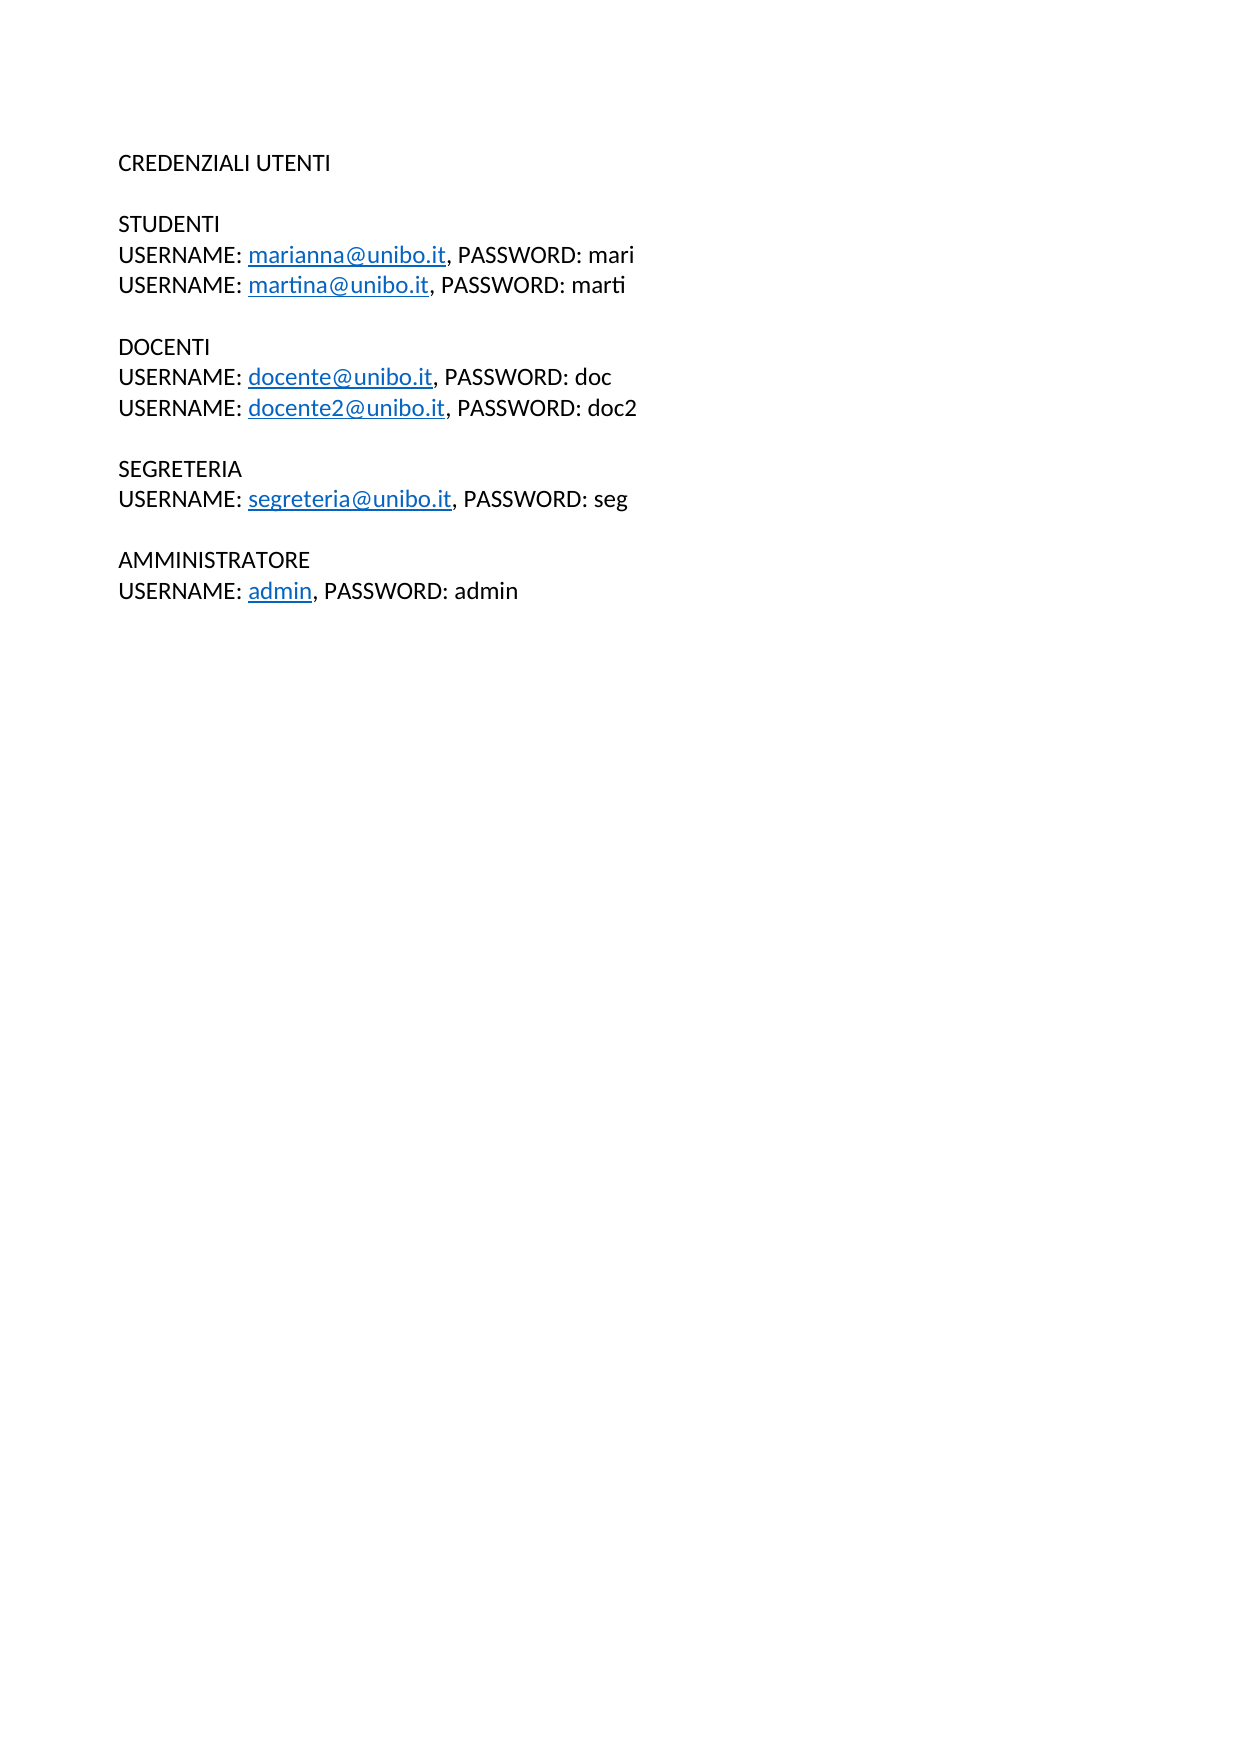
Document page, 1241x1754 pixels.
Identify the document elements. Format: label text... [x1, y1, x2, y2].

text USERNAME: admin, PASSWORD: admin [118, 575, 1122, 605]
text USERNAME: segreteria@unibo.it, PASSWORD: seg [118, 483, 1122, 514]
text USERNAME: martina@unibo.it, PASSWORD: marti [118, 270, 1122, 300]
text USERNAME: docente2@unibo.it, PASSWORD: doc2 [118, 392, 1122, 422]
text SEGRETERIA [118, 453, 1122, 483]
text AMMINISTRATORE [118, 544, 1122, 575]
text STUDENTI [118, 209, 1122, 239]
text USERNAME: docente@unibo.it, PASSWORD: doc [118, 361, 1122, 392]
text DOCENTI [118, 331, 1122, 361]
text USERNAME: marianna@unibo.it, PASSWORD: mari [118, 239, 1122, 270]
text CREDENZIALI UTENTI [118, 148, 1122, 178]
